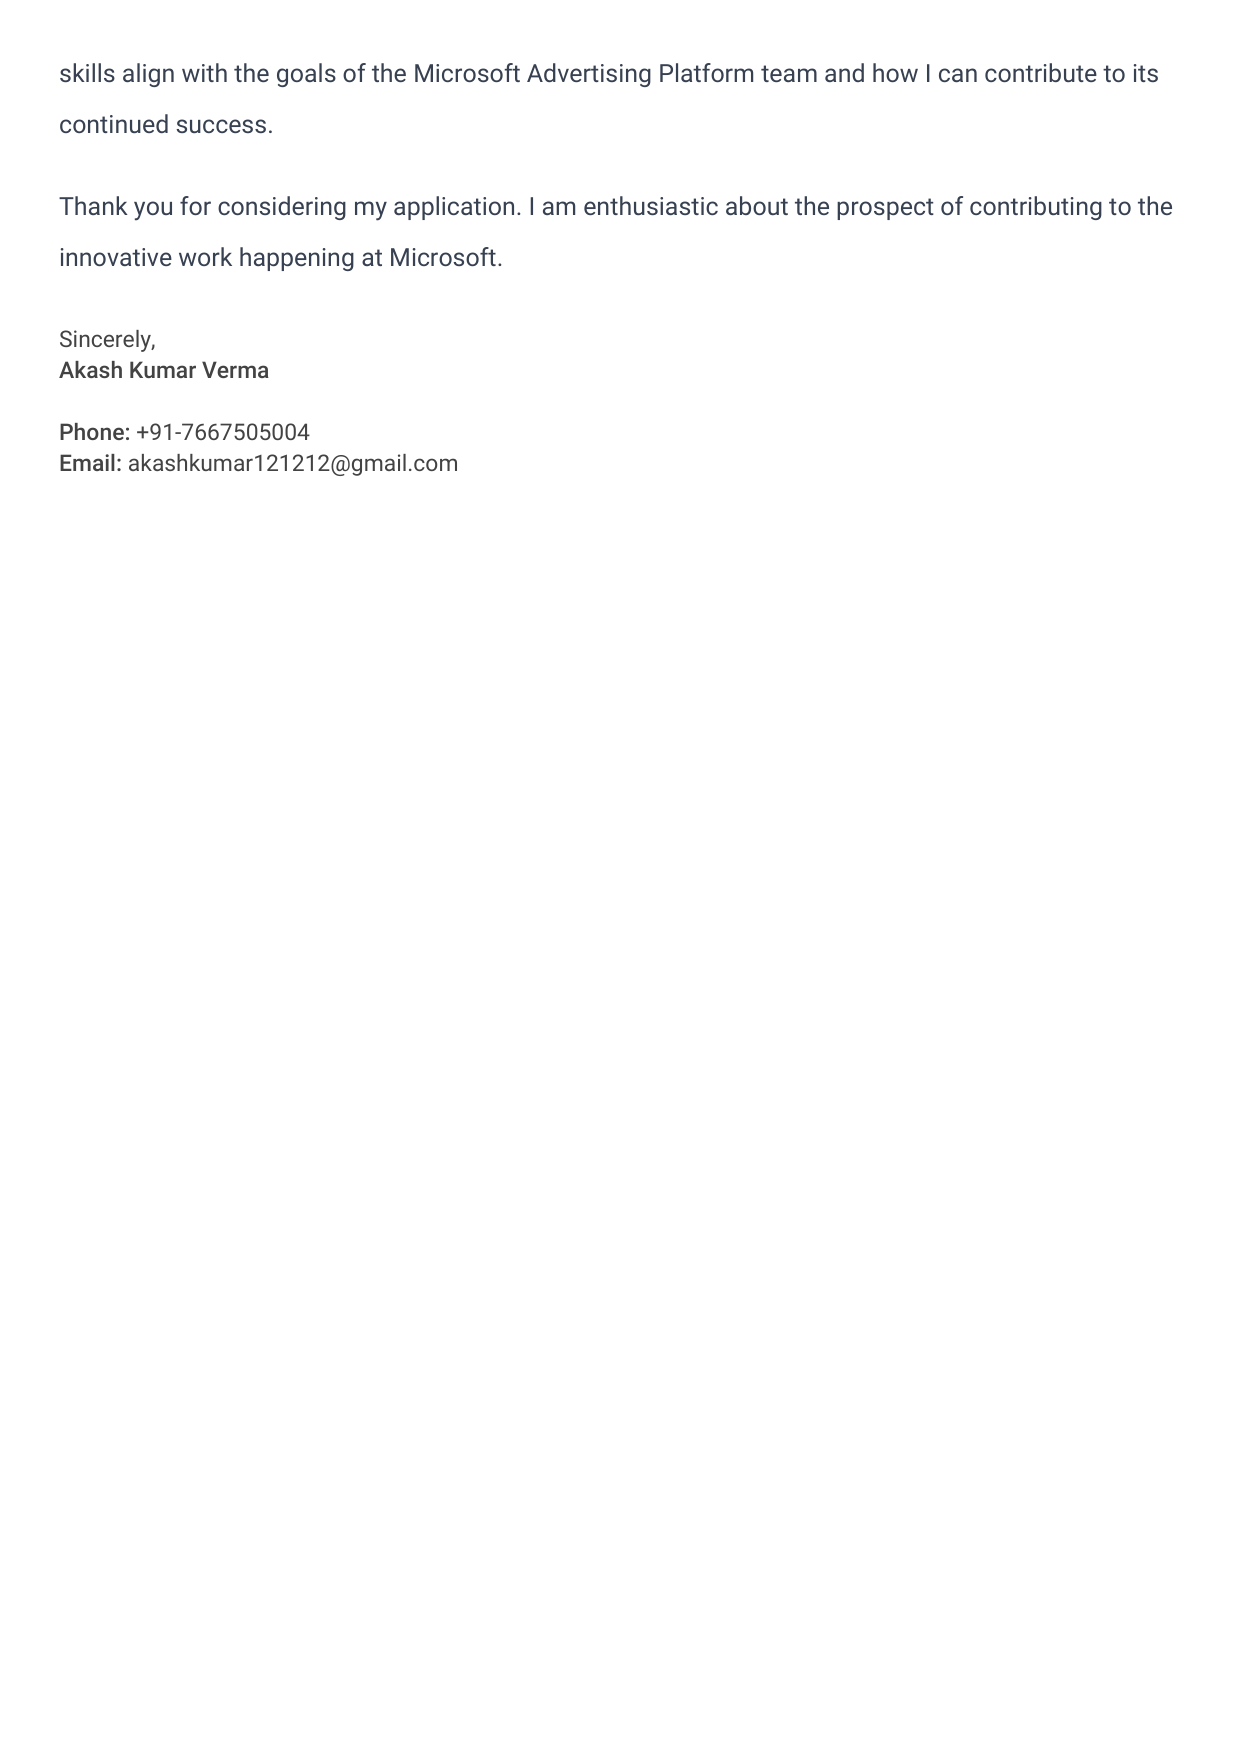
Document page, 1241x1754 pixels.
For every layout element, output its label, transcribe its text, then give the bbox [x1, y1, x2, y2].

text Sincerely, [59, 326, 1181, 353]
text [59, 59, 1181, 139]
text Akash Kumar Verma [59, 357, 1181, 384]
text Thank you for considering my application. I am enthusiastic about the prospect of contributing to the innovative work happening at Microsoft. [59, 192, 1181, 273]
text Phone: +91-7667505004 Email: akashkumar121212@gmail.com [59, 419, 1181, 477]
